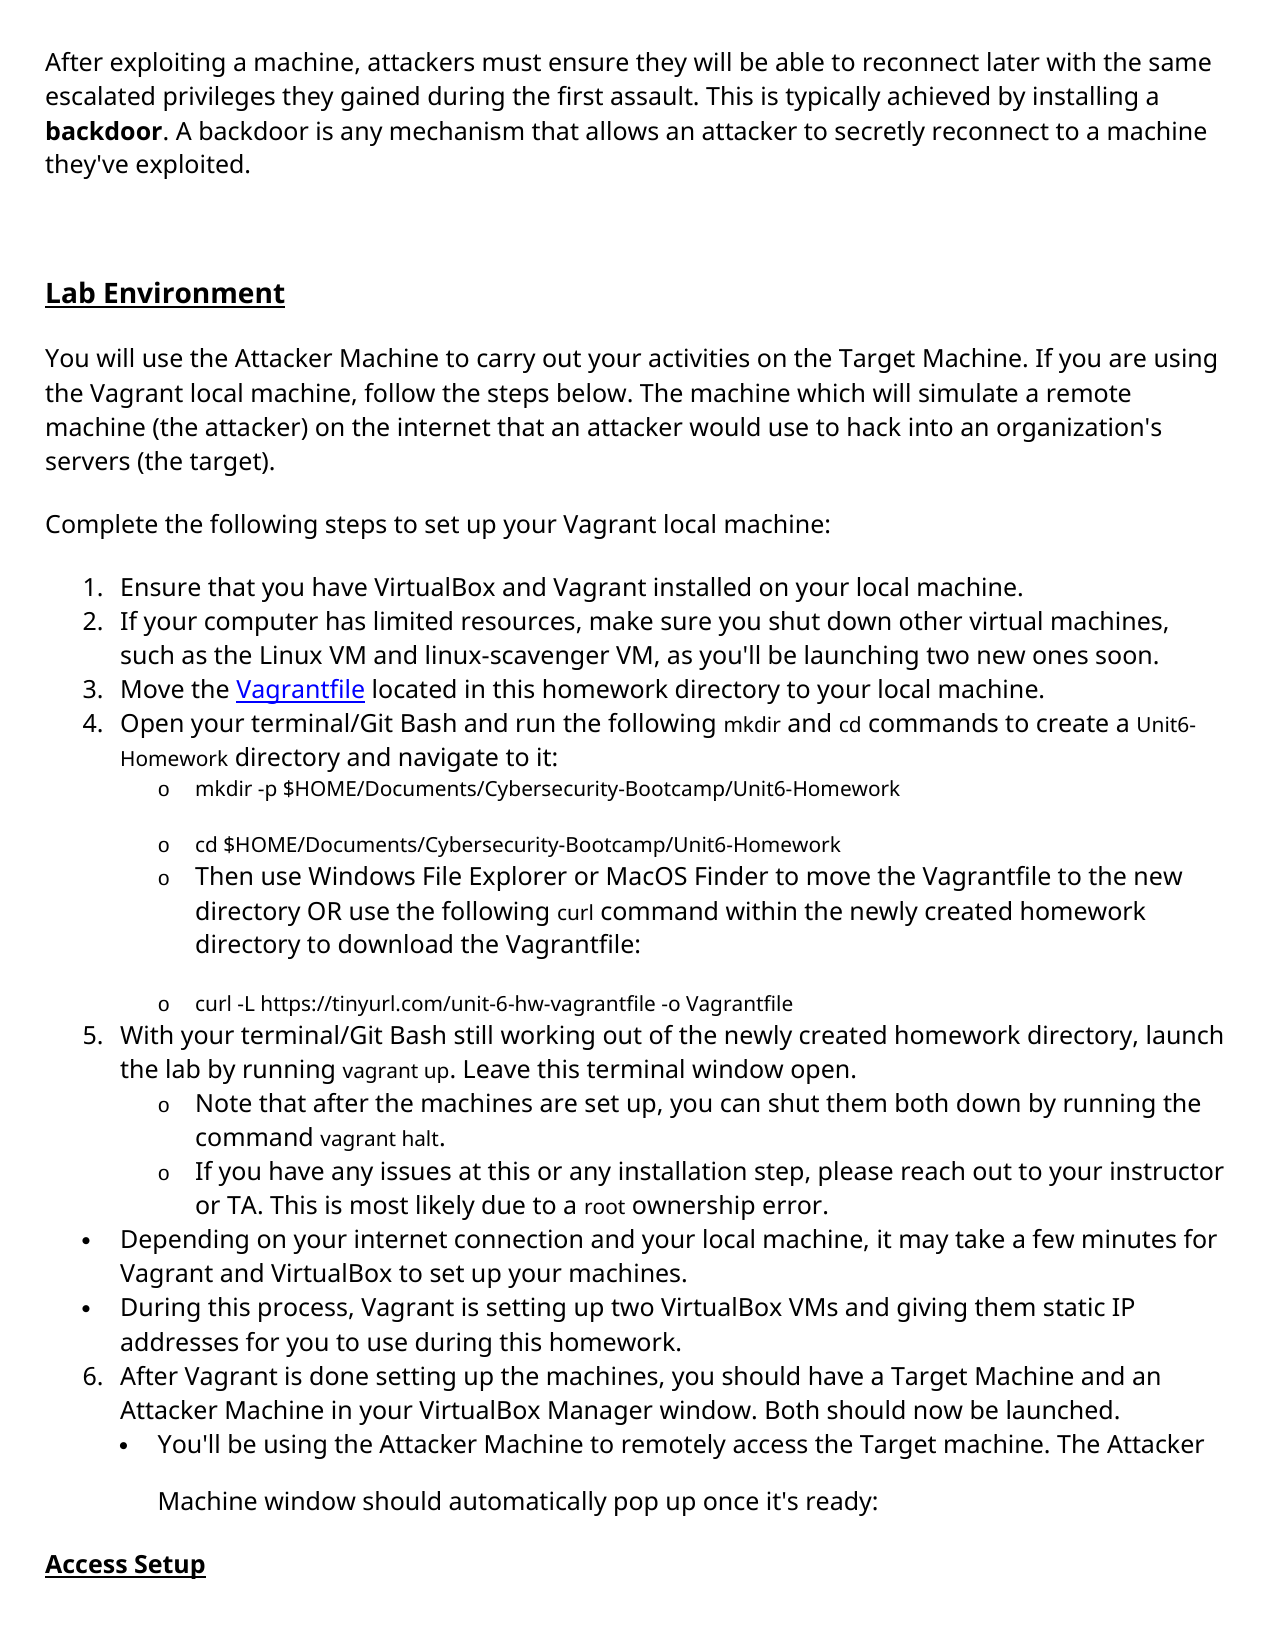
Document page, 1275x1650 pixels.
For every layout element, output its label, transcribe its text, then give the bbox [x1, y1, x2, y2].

list After Vagrant is done setting up the machines, you should have a Target Machine and an Attacker Machine in your VirtualBox Manager window. Both should now be launched. [82, 1358, 1230, 1426]
list Then use Windows File Explorer or MacOS Finder to move the Vagrantfile to the new directory OR use the following curl command within the newly created homework directory to download the Vagrantfile: [157, 859, 1230, 961]
list Move the Vagrantfile located in this homework directory to your local machine. [82, 672, 1230, 706]
list curl -L https://tinyurl.com/unit-6-hw-vagrantfile -o Vagrantfile [157, 961, 1230, 1018]
list Open your terminal/Git Bash and run the following mkdir and cd commands to create a Unit6-Homework directory and navigate to it: [82, 706, 1230, 774]
text Lab Environment [45, 274, 1230, 312]
list Depending on your internet connection and your local machine, it may take a few minutes for Vagrant and VirtualBox to set up your machines. [82, 1222, 1230, 1290]
text Complete the following steps to set up your Vagrant local machine: [45, 507, 1230, 541]
list mkdir -p $HOME/Documents/Cybersecurity-Bootcamp/Unit6-Homework [157, 774, 1230, 803]
list Note that after the machines are set up, you can shut them both down by running the command vagrant halt. [157, 1086, 1230, 1154]
text You will use the Attacker Machine to carry out your activities on the Target Machine. If you are using the Vagrant local machine, follow the steps below. The machine which will simulate a remote machine (the attacker) on the internet that an attacker would use to hack into an organization's servers (the target). [45, 341, 1230, 477]
text Access Setup [45, 1547, 1230, 1581]
list During this process, Vagrant is setting up two VirtualBox VMs and giving them static IP addresses for you to use during this homework. [82, 1290, 1230, 1358]
list cd $HOME/Documents/Cybersecurity-Bootcamp/Unit6-Homework [157, 803, 1230, 859]
text After exploiting a machine, attackers must ensure they will be able to reconnect later with the same escalated privileges they gained during the first assault. This is typically achieved by installing a backdoor. A backdoor is any mechanism that allows an attacker to secretly reconnect to a machine they've exploited. [45, 45, 1230, 181]
list Ensure that you have VirtualBox and Vagrant installed on your local machine. [82, 570, 1230, 604]
list You'll be using the Attacker Machine to remotely access the Target machine. The Attacker Machine window should automatically pop up once it's ready: [120, 1426, 1230, 1518]
list If you have any issues at this or any installation step, please reach out to your instructor or TA. This is most likely due to a root ownership error. [157, 1154, 1230, 1222]
list If your computer has limited resources, make sure you shut down other virtual machines, such as the Linux VM and linux-scavenger VM, as you'll be launching two new ones soon. [82, 604, 1230, 672]
list With your terminal/Git Bash still working out of the newly created homework directory, launch the lab by running vagrant up. Leave this terminal window open. [82, 1018, 1230, 1086]
